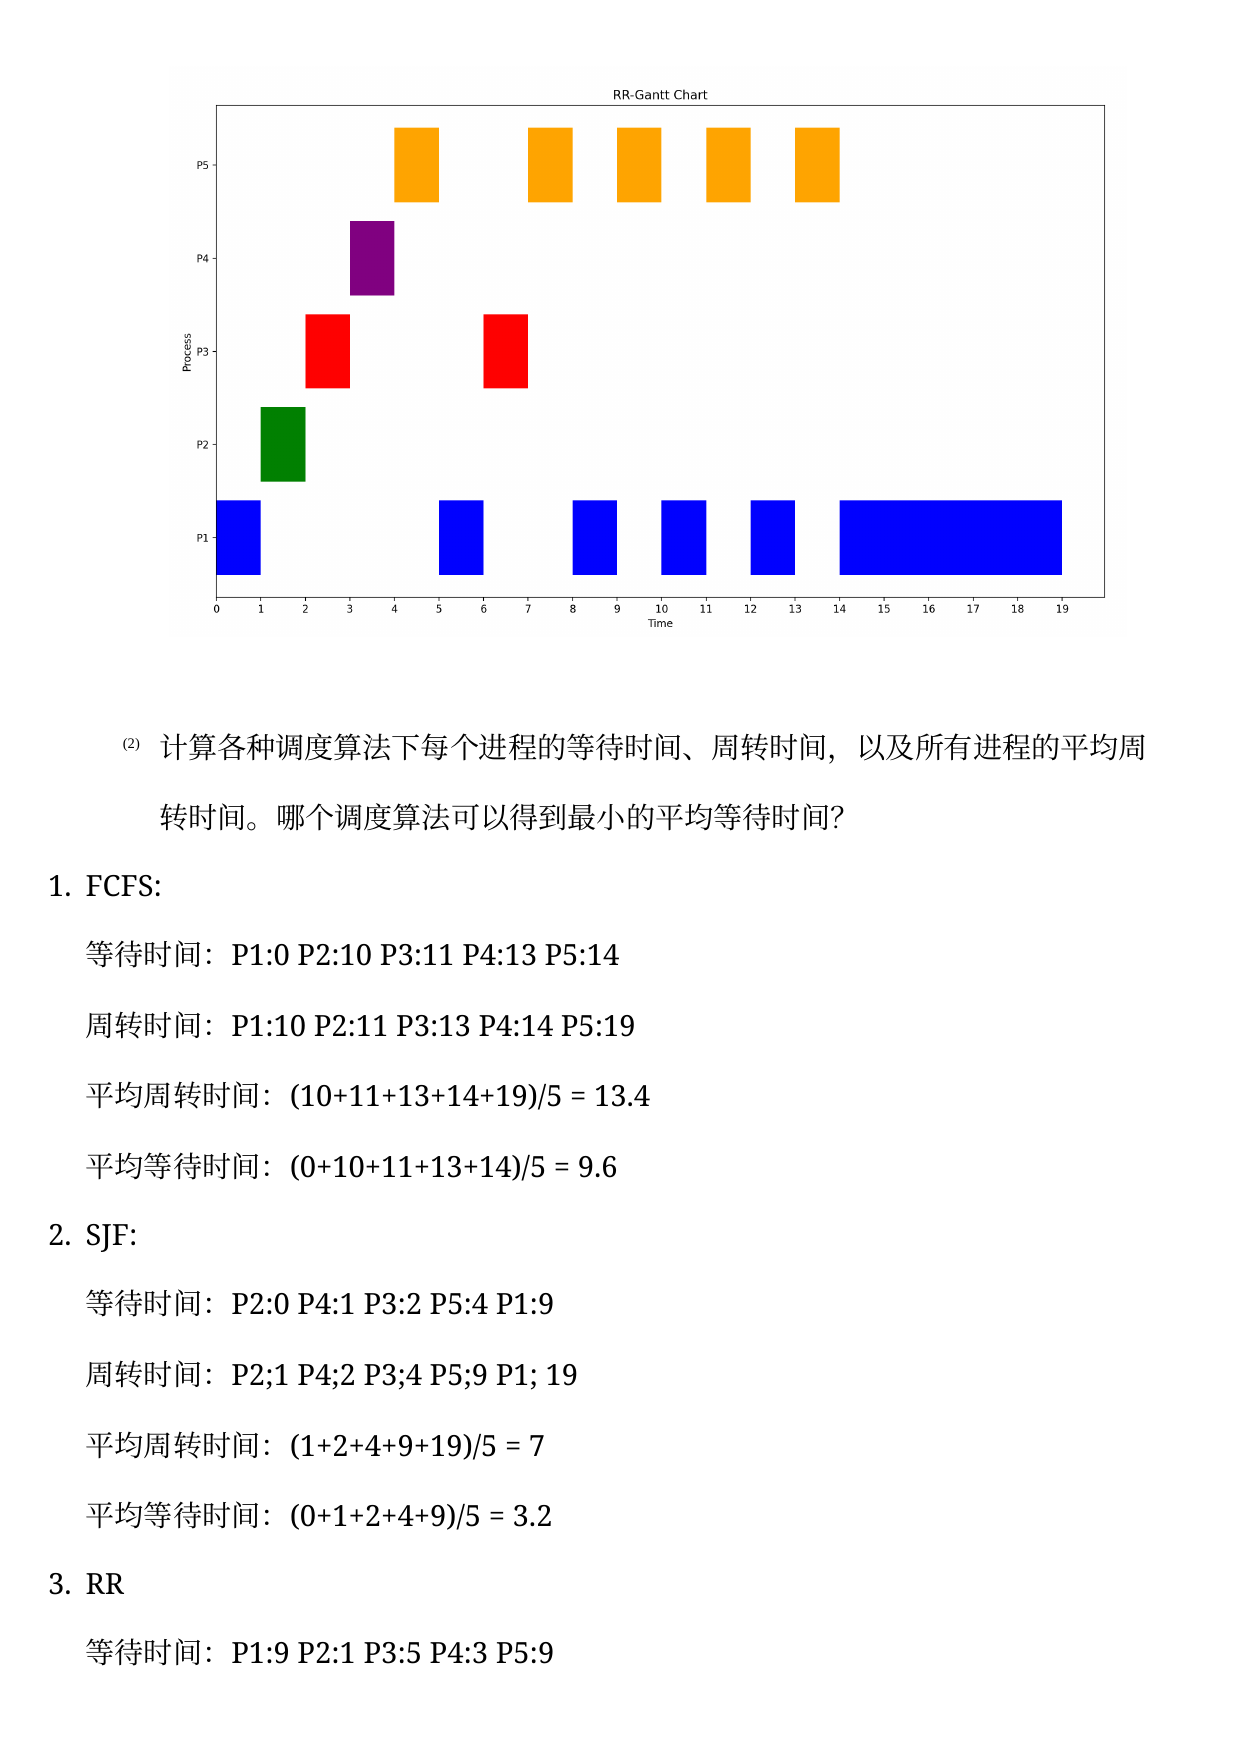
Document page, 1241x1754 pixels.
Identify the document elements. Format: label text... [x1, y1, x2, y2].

list 周转时间：P2;1 P4;2 P3;4 P5;9 P1; 19 [85, 1352, 1156, 1394]
list RR [48, 1564, 1156, 1603]
list FCFS: [48, 865, 1156, 905]
list 等待时间：P2:0 P4:1 P3:2 P5:4 P1:9 [85, 1281, 1156, 1323]
list 周转时间：P1:10 P2:11 P3:13 P4:14 P5:19 [85, 1003, 1156, 1045]
picture [168, 66, 1128, 637]
list 平均周转时间：(10+11+13+14+19)/5 = 13.4 [85, 1073, 1156, 1115]
list 等待时间：P1:0 P2:10 P3:11 P4:13 P5:14 [85, 932, 1156, 974]
list SJF: [48, 1214, 1156, 1254]
list 平均等待时间：(0+1+2+4+9)/5 = 3.2 [85, 1493, 1156, 1535]
list 等待时间：P1:9 P2:1 P3:5 P4:3 P5:9 [85, 1630, 1156, 1672]
list 平均等待时间：(0+10+11+13+14)/5 = 9.6 [85, 1144, 1156, 1186]
list 计算各种调度算法下每个进程的等待时间、周转时间，以及所有进程的平均周转时间。哪个调度算法可以得到最小的平均等待时间？ [123, 725, 1156, 837]
list 平均周转时间：(1+2+4+9+19)/5 = 7 [85, 1422, 1156, 1464]
